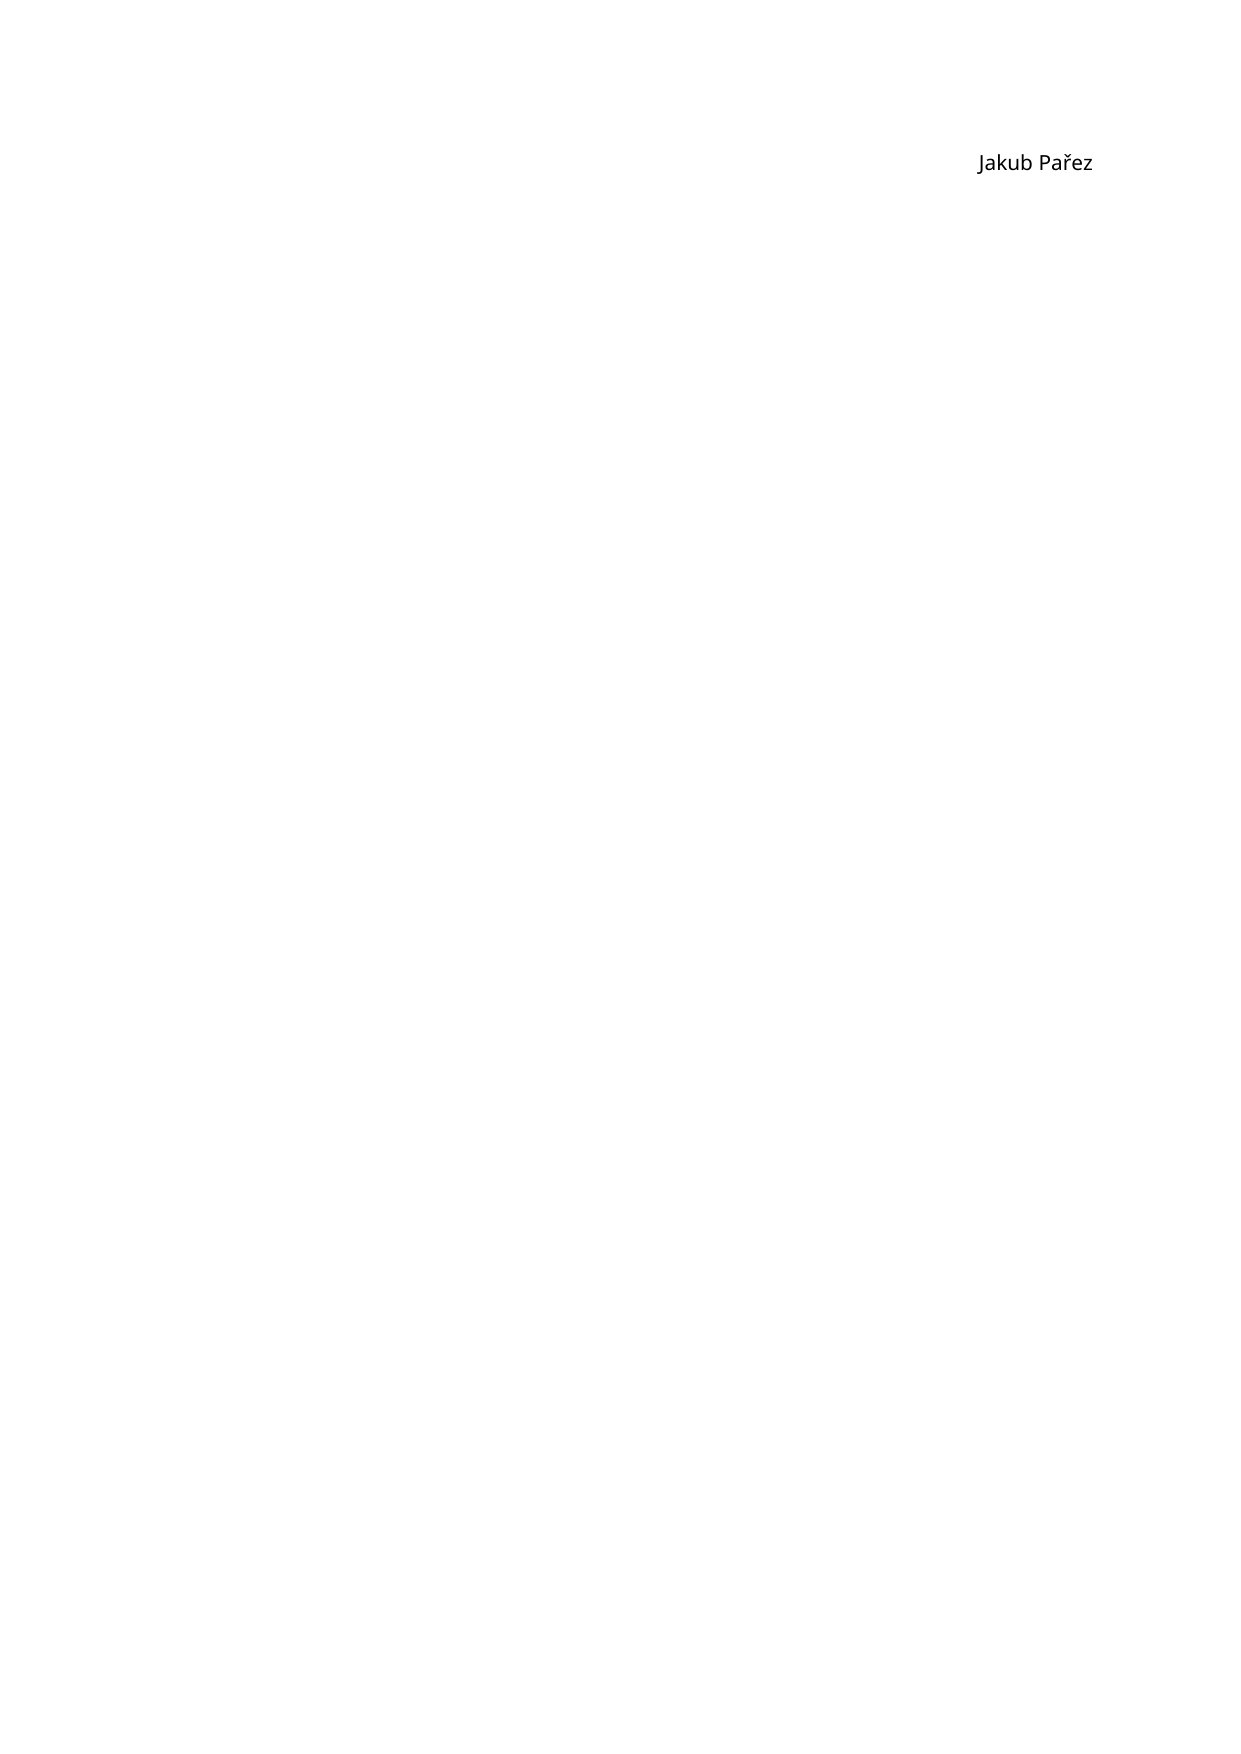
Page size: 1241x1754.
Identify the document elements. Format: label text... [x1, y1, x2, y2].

text Jakub Pařez [148, 148, 1093, 176]
